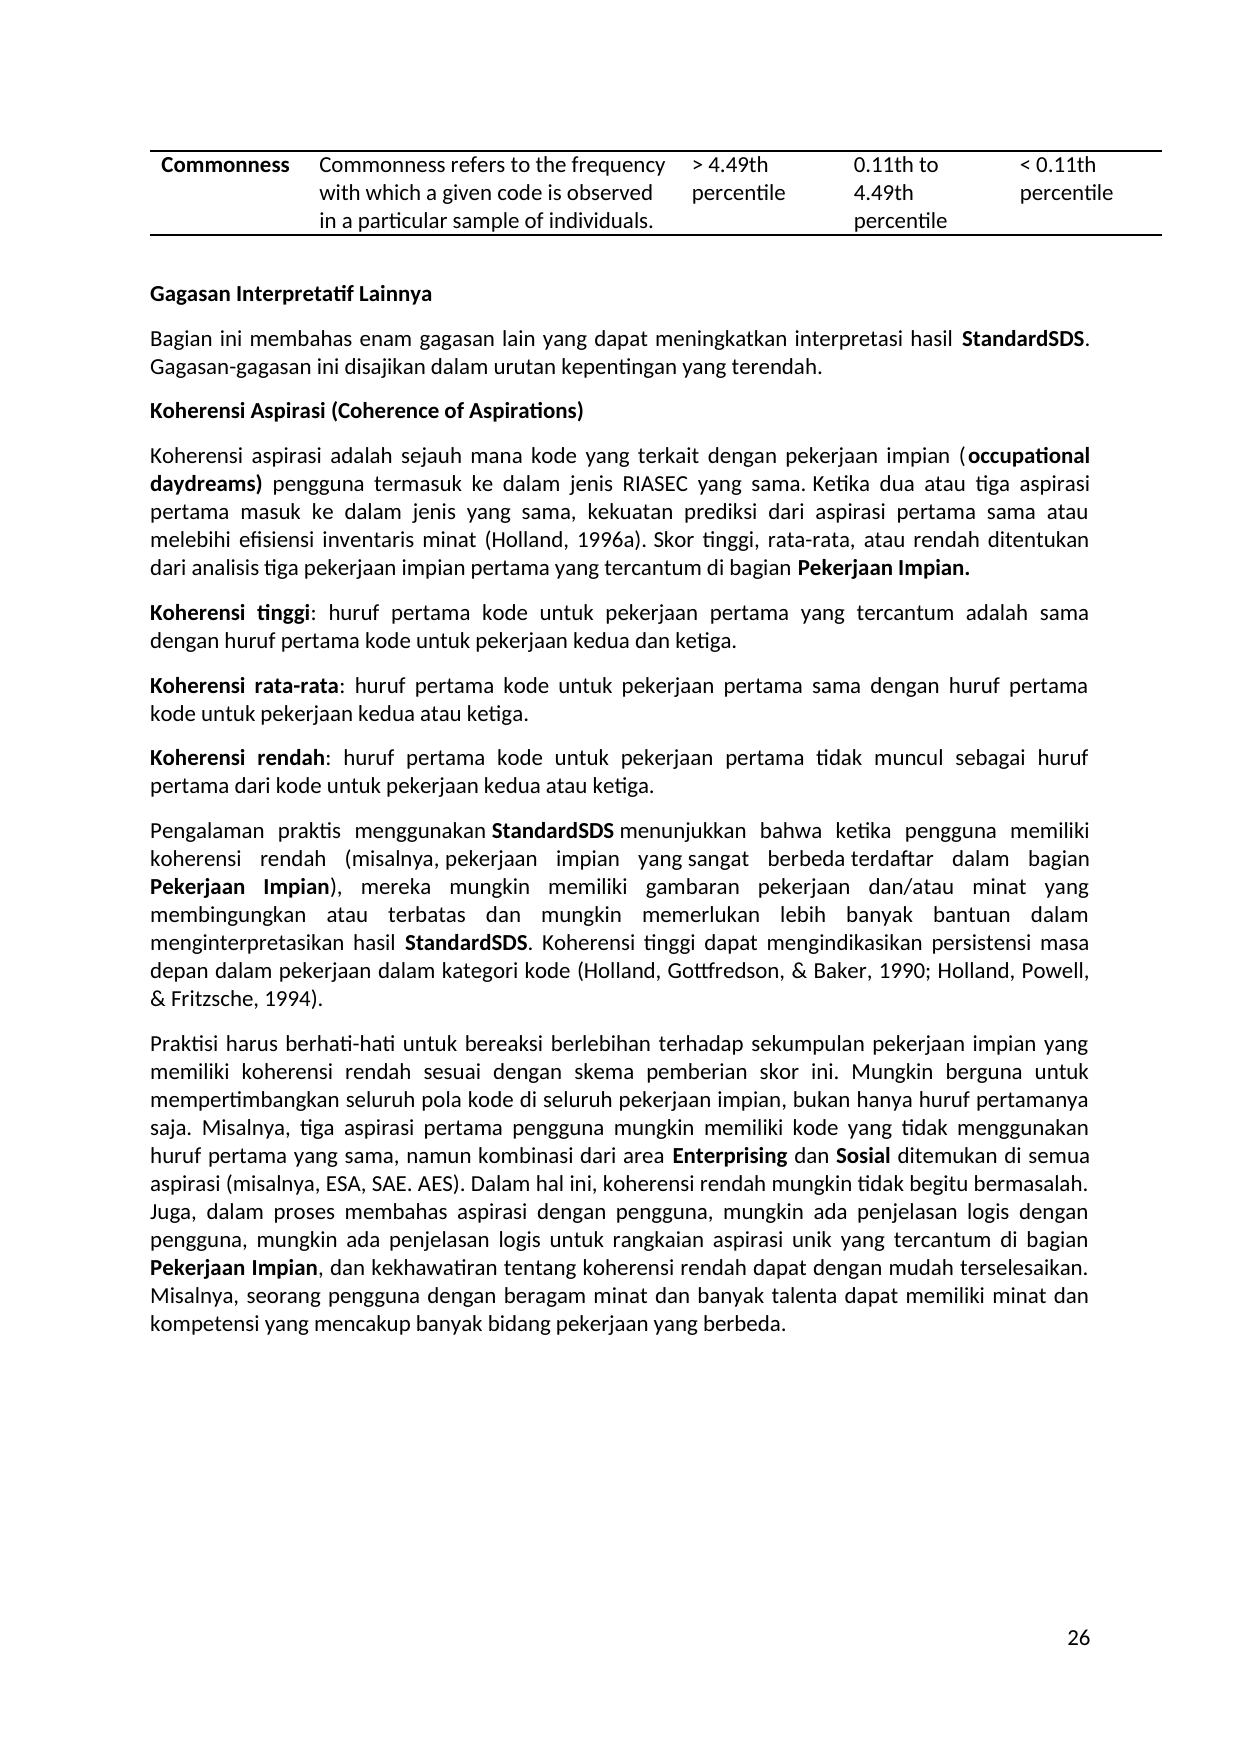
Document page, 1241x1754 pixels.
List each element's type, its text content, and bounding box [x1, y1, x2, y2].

text Koherensi tinggi: huruf pertama kode untuk pekerjaan pertama yang tercantum adalah sama dengan huruf pertama kode untuk pekerjaan kedua dan ketiga. [150, 598, 1090, 654]
table_cell < 0.11th percentile [1008, 152, 1162, 234]
text Koherensi aspirasi adalah sejauh mana kode yang terkait dengan pekerjaan impian (occupational daydreams) pengguna termasuk ke dalam jenis RIASEC yang sama. Ketika dua atau tiga aspirasi pertama masuk ke dalam jenis yang sama, kekuatan prediksi dari aspirasi pertama sama atau melebihi efisiensi inventaris minat (Holland, 1996a). Skor tinggi, rata-rata, atau rendah ditentukan dari analisis tiga pekerjaan impian pertama yang tercantum di bagian Pekerjaan Impian. [150, 441, 1090, 581]
text Koherensi rata-rata: huruf pertama kode untuk pekerjaan pertama sama dengan huruf pertama kode untuk pekerjaan kedua atau ketiga. [150, 671, 1090, 727]
text Gagasan Interpretatif Lainnya [150, 279, 1090, 307]
text Koherensi rendah: huruf pertama kode untuk pekerjaan pertama tidak muncul sebagai huruf pertama dari kode untuk pekerjaan kedua atau ketiga. [150, 743, 1090, 799]
text Pengalaman praktis menggunakan StandardSDS menunjukkan bahwa ketika pengguna memiliki koherensi rendah (misalnya, pekerjaan impian yang sangat berbeda terdaftar dalam bagian Pekerjaan Impian), mereka mungkin memiliki gambaran pekerjaan dan/atau minat yang membingungkan atau terbatas dan mungkin memerlukan lebih banyak bantuan dalam menginterpretasikan hasil StandardSDS. Koherensi tinggi dapat mengindikasikan persistensi masa depan dalam pekerjaan dalam kategori kode (Holland, Gottfredson, & Baker, 1990; Holland, Powell, & Fritzsche, 1994). [150, 816, 1090, 1012]
text Praktisi harus berhati-hati untuk bereaksi berlebihan terhadap sekumpulan pekerjaan impian yang memiliki koherensi rendah sesuai dengan skema pemberian skor ini. Mungkin berguna untuk mempertimbangkan seluruh pola kode di seluruh pekerjaan impian, bukan hanya huruf pertamanya saja. Misalnya, tiga aspirasi pertama pengguna mungkin memiliki kode yang tidak menggunakan huruf pertama yang sama, namun kombinasi dari area Enterprising dan Sosial ditemukan di semua aspirasi (misalnya, ESA, SAE. AES). Dalam hal ini, koherensi rendah mungkin tidak begitu bermasalah. Juga, dalam proses membahas aspirasi dengan pengguna, mungkin ada penjelasan logis dengan pengguna, mungkin ada penjelasan logis untuk rangkaian aspirasi unik yang tercantum di bagian Pekerjaan Impian, dan kekhawatiran tentang koherensi rendah dapat dengan mudah terselesaikan. Misalnya, seorang pengguna dengan beragam minat dan banyak talenta dapat memiliki minat dan kompetensi yang mencakup banyak bidang pekerjaan yang berbeda. [150, 1029, 1090, 1337]
table_cell 0.11th to 4.49th percentile [842, 152, 1008, 234]
table_cell Commonness [150, 152, 308, 234]
text Koherensi Aspirasi (Coherence of Aspirations) [150, 397, 1090, 424]
table_cell > 4.49th percentile [680, 152, 842, 234]
table_cell Commonness refers to the frequency with which a given code is observed in a particular sample of individuals. [308, 152, 680, 234]
text Bagian ini membahas enam gagasan lain yang dapat meningkatkan interpretasi hasil StandardSDS. Gagasan-gagasan ini disajikan dalam urutan kepentingan yang terendah. [150, 324, 1090, 380]
